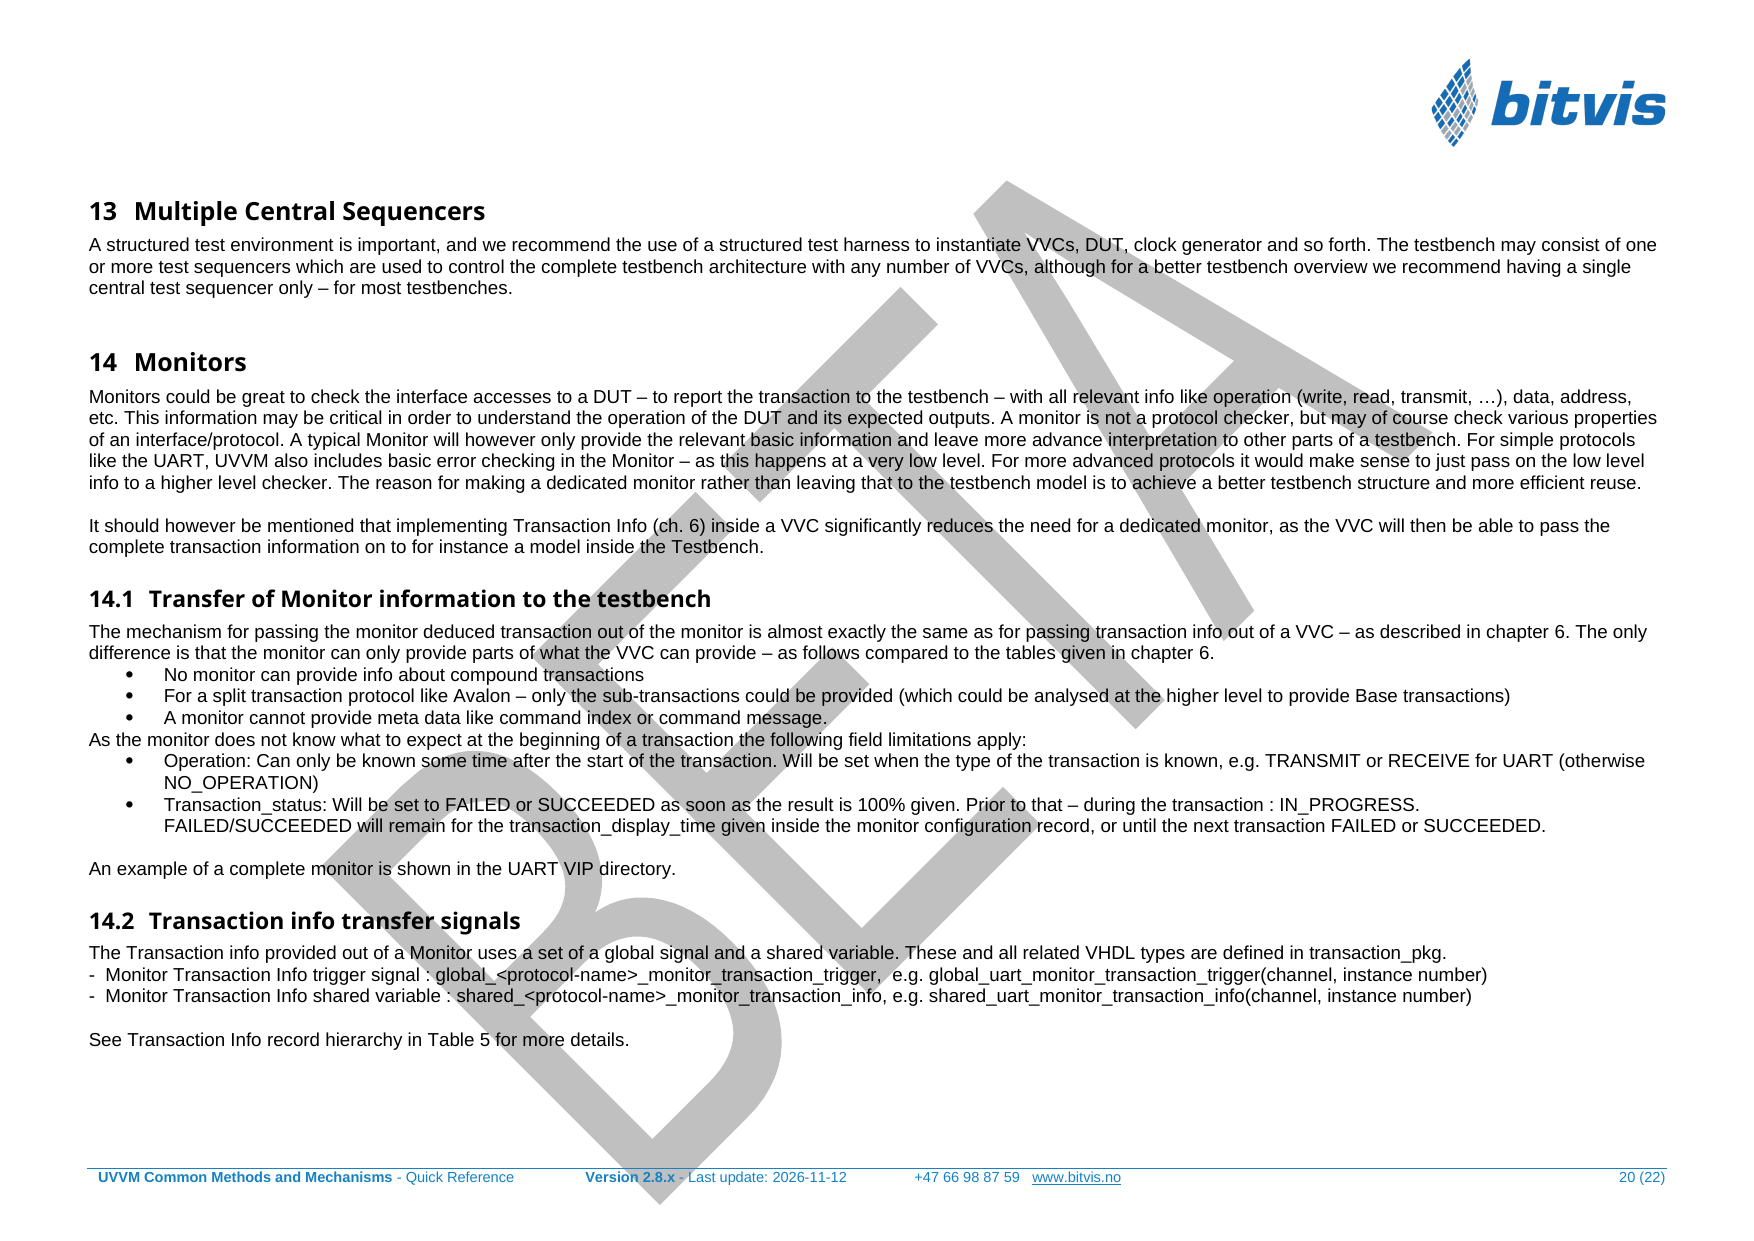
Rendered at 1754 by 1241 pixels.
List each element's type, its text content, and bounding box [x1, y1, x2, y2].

text Monitors could be great to check the interface accesses to a DUT – to report the transaction to the testbench – with all relevant info like operation (write, read, transmit, …), data, address, etc. This information may be critical in order to understand the operation of the DUT and its expected outputs. A monitor is not a protocol checker, but may of course check various properties of an interface/protocol. A typical Monitor will however only provide the relevant basic information and leave more advance interpretation to other parts of a testbench. For simple protocols like the UART, UVVM also includes basic error checking in the Monitor – as this happens at a very low level. For more advanced protocols it would make sense to just pass on the low level info to a higher level checker. The reason for making a dedicated monitor rather than leaving that to the testbench model is to achieve a better testbench structure and more efficient reuse. [88, 385, 1665, 493]
text An example of a complete monitor is shown in the UART VIP directory. [88, 858, 1665, 880]
text As the monitor does not know what to expect at the beginning of a transaction the following field limitations apply: [88, 728, 1665, 750]
list Transaction_status: Will be set to FAILED or SUCCEEDED as soon as the result is 100% given. Prior to that – during the transaction : IN_PROGRESS. FAILED/SUCCEEDED will remain for the transaction_display_time given inside the monitor configuration record, or until the next transaction FAILED or SUCCEEDED. [126, 793, 1665, 837]
text See Transaction Info record hierarchy in Table 5 for more details. [88, 1028, 1665, 1050]
subtitle Monitors [88, 345, 1665, 379]
picture [1431, 59, 1666, 147]
text The Transaction info provided out of a Monitor uses a set of a global signal and a shared variable. These and all related VHDL types are defined in transaction_pkg. [88, 942, 1665, 964]
text - Monitor Transaction Info trigger signal : global_<protocol-name>_monitor_transaction_trigger, e.g. global_uart_monitor_transaction_trigger(channel, instance number) [88, 964, 1665, 985]
text The mechanism for passing the monitor deduced transaction out of the monitor is almost exactly the same as for passing transaction info out of a VVC – as described in chapter 6. The only difference is that the monitor can only provide parts of what the VVC can provide – as follows compared to the tables given in chapter 6. [88, 620, 1665, 663]
text It should however be mentioned that implementing Transaction Info (ch. 6) inside a VVC significantly reduces the need for a dedicated monitor, as the VVC will then be able to pass the complete transaction information on to for instance a model inside the Testbench. [88, 515, 1665, 558]
list A monitor cannot provide meta data like command index or command message. [126, 707, 1665, 728]
subtitle Transaction info transfer signals [88, 905, 1665, 936]
list For a split transaction protocol like Avalon – only the sub-transactions could be provided (which could be analysed at the higher level to provide Base transactions) [126, 685, 1665, 707]
list No monitor can provide info about compound transactions [126, 663, 1665, 685]
subtitle Multiple Central Sequencers [88, 193, 1665, 228]
text A structured test environment is important, and we recommend the use of a structured test harness to instantiate VVCs, DUT, clock generator and so forth. The testbench may consist of one or more test sequencers which are used to control the complete testbench architecture with any number of VVCs, although for a better testbench overview we recommend having a single central test sequencer only – for most testbenches. [88, 234, 1665, 298]
text - Monitor Transaction Info shared variable : shared_<protocol-name>_monitor_transaction_info, e.g. shared_uart_monitor_transaction_info(channel, instance number) [88, 985, 1665, 1007]
subtitle Transfer of Monitor information to the testbench [88, 583, 1665, 614]
list Operation: Can only be known some time after the start of the transaction. Will be set when the type of the transaction is known, e.g. TRANSMIT or RECEIVE for UART (otherwise NO_OPERATION) [126, 750, 1665, 793]
